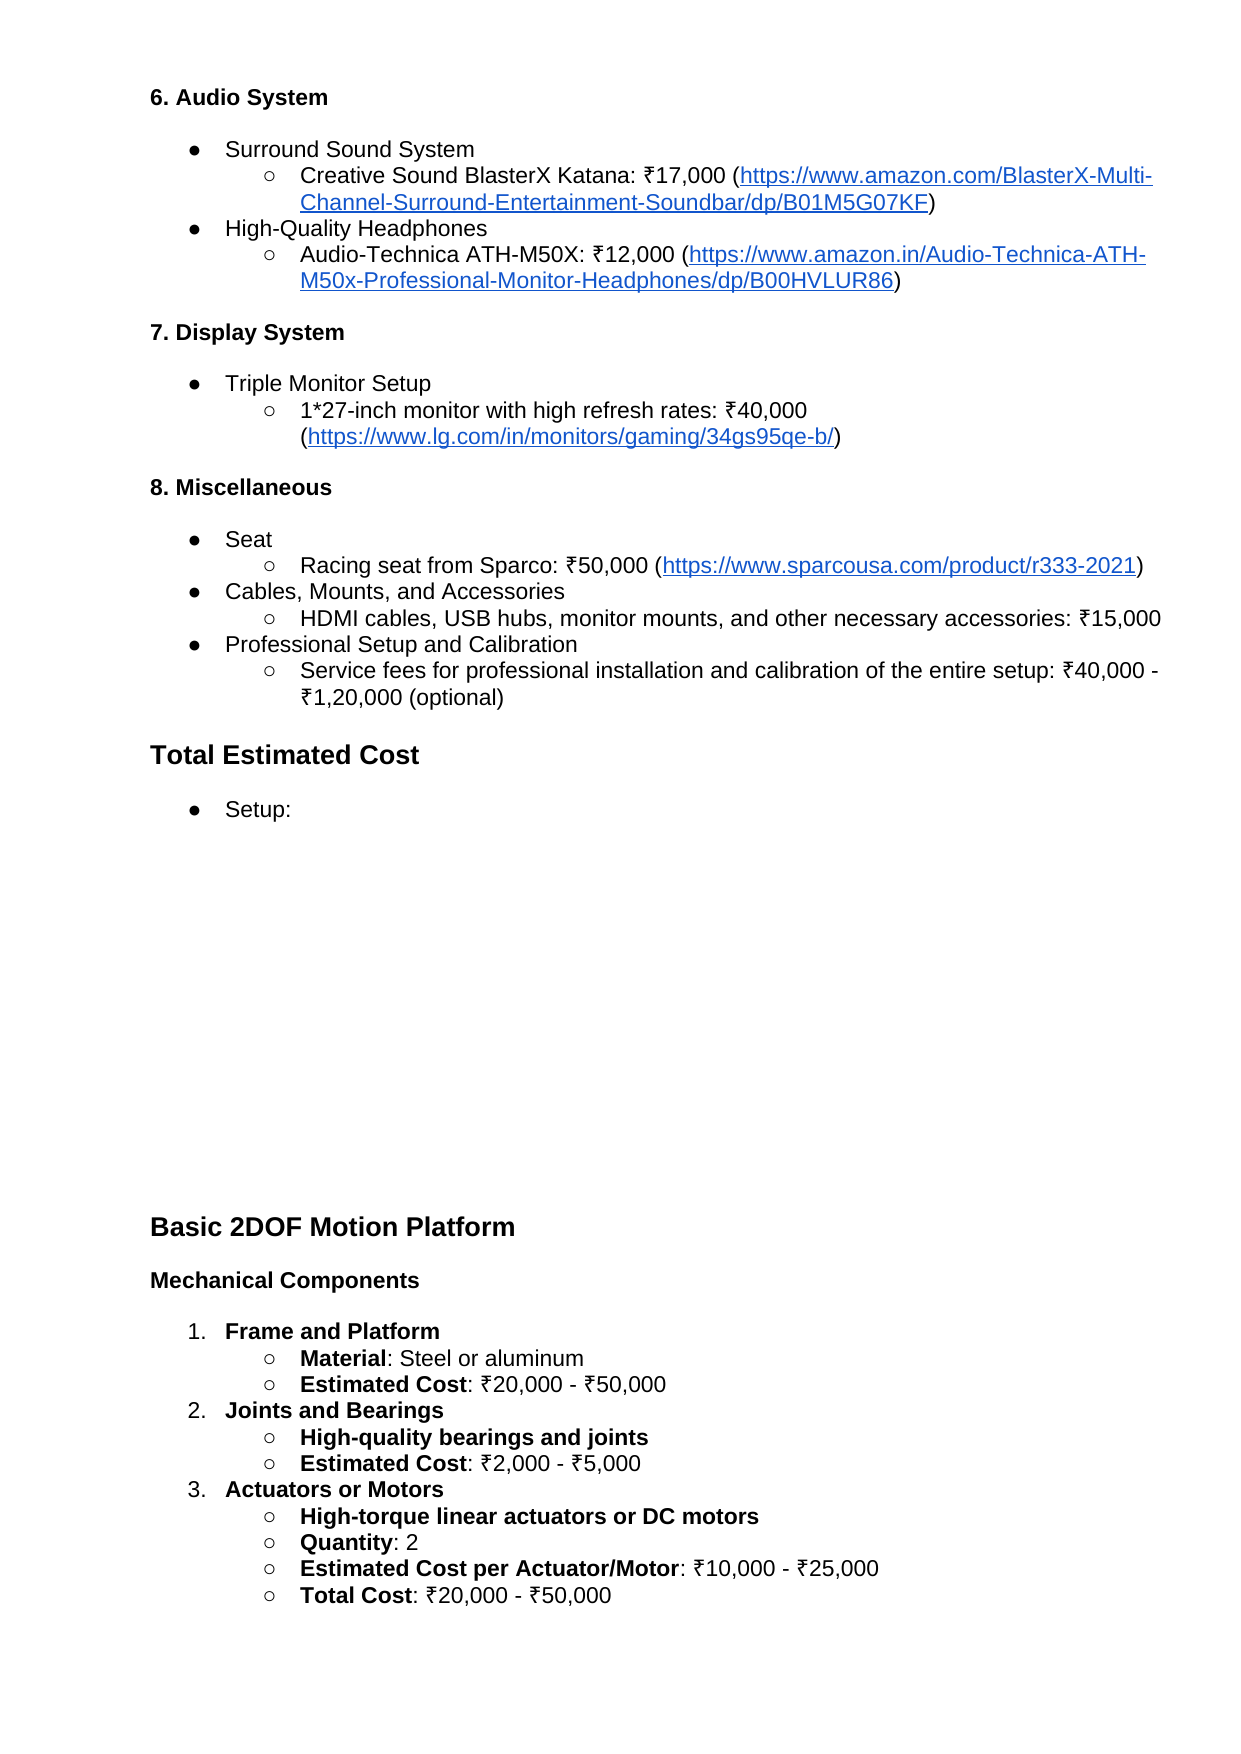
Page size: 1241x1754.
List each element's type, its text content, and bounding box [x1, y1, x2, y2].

list Estimated Cost: ₹2,000 - ₹5,000 [262, 1450, 1162, 1476]
list Service fees for professional installation and calibration of the entire setup: ₹40,000 - ₹1,20,000 (optional) [262, 657, 1162, 710]
list Setup: [187, 796, 1162, 822]
list High-quality bearings and joints [262, 1423, 1162, 1450]
list High-Quality Headphones [187, 215, 1162, 241]
list Cables, Mounts, and Accessories [187, 578, 1162, 605]
list Joints and Bearings [187, 1397, 1162, 1423]
subtitle Basic 2DOF Motion Platform [150, 1211, 1162, 1242]
list Creative Sound BlasterX Katana: ₹17,000 (https://www.amazon.com/BlasterX-Multi-Channel-Surround-Entertainment-Soundbar/dp/B01M5G07KF) [262, 162, 1162, 215]
text 6. Audio System [150, 84, 1162, 111]
list Professional Setup and Calibration [187, 631, 1162, 657]
subtitle Total Estimated Cost [150, 739, 1162, 771]
list Estimated Cost per Actuator/Motor: ₹10,000 - ₹25,000 [262, 1555, 1162, 1582]
list Seat [187, 526, 1162, 552]
subtitle 7. Display System [150, 319, 1162, 345]
list Frame and Platform [187, 1318, 1162, 1344]
list Audio-Technica ATH-M50X: ₹12,000 (https://www.amazon.in/Audio-Technica-ATH-M50x-Professional-Monitor-Headphones/dp/B00HVLUR86) [262, 241, 1162, 294]
list Surround Sound System [187, 136, 1162, 162]
list Racing seat from Sparco: ₹50,000 (https://www.sparcousa.com/product/r333-2021) [262, 552, 1162, 578]
list Material: Steel or aluminum [262, 1344, 1162, 1371]
subtitle 8. Miscellaneous [150, 474, 1162, 501]
list Estimated Cost: ₹20,000 - ₹50,000 [262, 1371, 1162, 1397]
list Actuators or Motors [187, 1476, 1162, 1503]
list Quantity: 2 [262, 1529, 1162, 1555]
list Triple Monitor Setup [187, 370, 1162, 397]
list 1*27-inch monitor with high refresh rates: ₹40,000 (https://www.lg.com/in/monitors/gaming/34gs95qe-b/) [262, 397, 1162, 449]
list HDMI cables, USB hubs, monitor mounts, and other necessary accessories: ₹15,000 [262, 605, 1162, 631]
list High-torque linear actuators or DC motors [262, 1503, 1162, 1529]
list Total Cost: ₹20,000 - ₹50,000 [262, 1582, 1162, 1608]
subtitle Mechanical Components [150, 1267, 1162, 1293]
